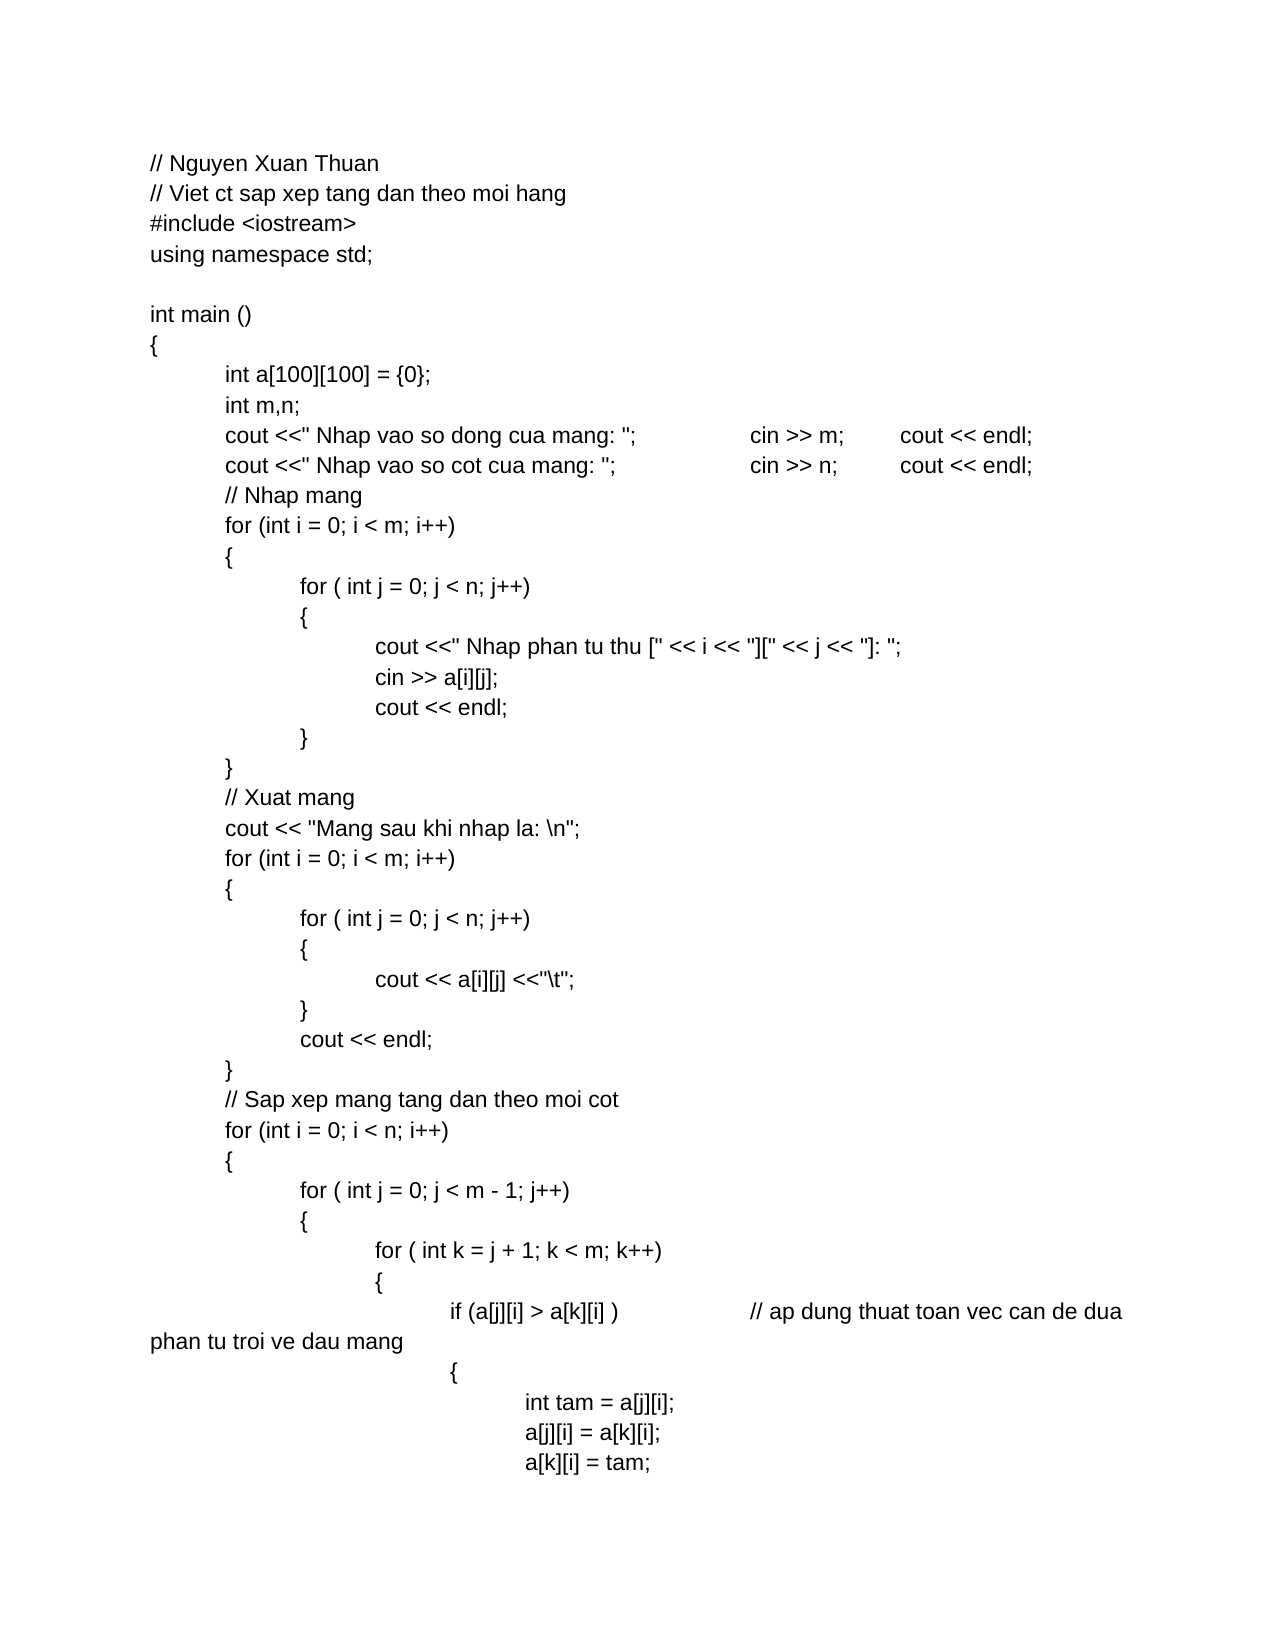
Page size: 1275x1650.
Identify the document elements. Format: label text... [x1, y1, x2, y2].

text cout << "Mang sau khi nhap la: \n"; [150, 814, 1125, 841]
text { [150, 875, 1125, 901]
text } [150, 724, 1125, 750]
text { [150, 935, 1125, 962]
text // Sap xep mang tang dan theo moi cot [150, 1086, 1125, 1113]
text { [150, 1268, 1125, 1294]
text cout << endl; [150, 694, 1125, 720]
text a[j][i] = a[k][i]; [150, 1419, 1125, 1445]
text for ( int j = 0; j < m - 1; j++) [150, 1177, 1125, 1203]
text if (a[j][i] > a[k][i] ) // ap dung thuat toan vec can de dua phan tu troi ve dau mang [150, 1298, 1125, 1354]
text { [150, 1147, 1125, 1173]
text for (int i = 0; i < m; i++) [150, 845, 1125, 871]
text { [150, 1358, 1125, 1385]
text cout << endl; [150, 1026, 1125, 1052]
text cin >> a[i][j]; [150, 663, 1125, 690]
text cout <<" Nhap phan tu thu [" << i << "][" << j << "]: "; [150, 633, 1125, 660]
text a[k][i] = tam; [150, 1449, 1125, 1475]
text #include <iostream> [150, 210, 1125, 237]
text // Nguyen Xuan Thuan [150, 150, 1125, 176]
text int m,n; [150, 392, 1125, 418]
text for ( int k = j + 1; k < m; k++) [150, 1237, 1125, 1264]
text } [150, 996, 1125, 1022]
text int a[100][100] = {0}; [150, 361, 1125, 388]
text // Xuat mang [150, 784, 1125, 811]
text cout <<" Nhap vao so dong cua mang: "; cin >> m; cout << endl; [150, 422, 1125, 448]
text int main () [150, 301, 1125, 327]
text // Nhap mang [150, 482, 1125, 509]
text { [150, 543, 1125, 569]
text for ( int j = 0; j < n; j++) [150, 905, 1125, 932]
text cout << a[i][j] <<"\t"; [150, 966, 1125, 992]
text using namespace std; [150, 241, 1125, 267]
text int tam = a[j][i]; [150, 1388, 1125, 1415]
text for ( int j = 0; j < n; j++) [150, 573, 1125, 599]
text for (int i = 0; i < n; i++) [150, 1117, 1125, 1143]
text { [150, 1207, 1125, 1234]
text } [150, 754, 1125, 781]
text } [150, 1056, 1125, 1083]
text { [150, 331, 1125, 358]
text for (int i = 0; i < m; i++) [150, 512, 1125, 539]
text { [150, 603, 1125, 629]
text cout <<" Nhap vao so cot cua mang: "; cin >> n; cout << endl; [150, 452, 1125, 478]
text // Viet ct sap xep tang dan theo moi hang [150, 180, 1125, 207]
